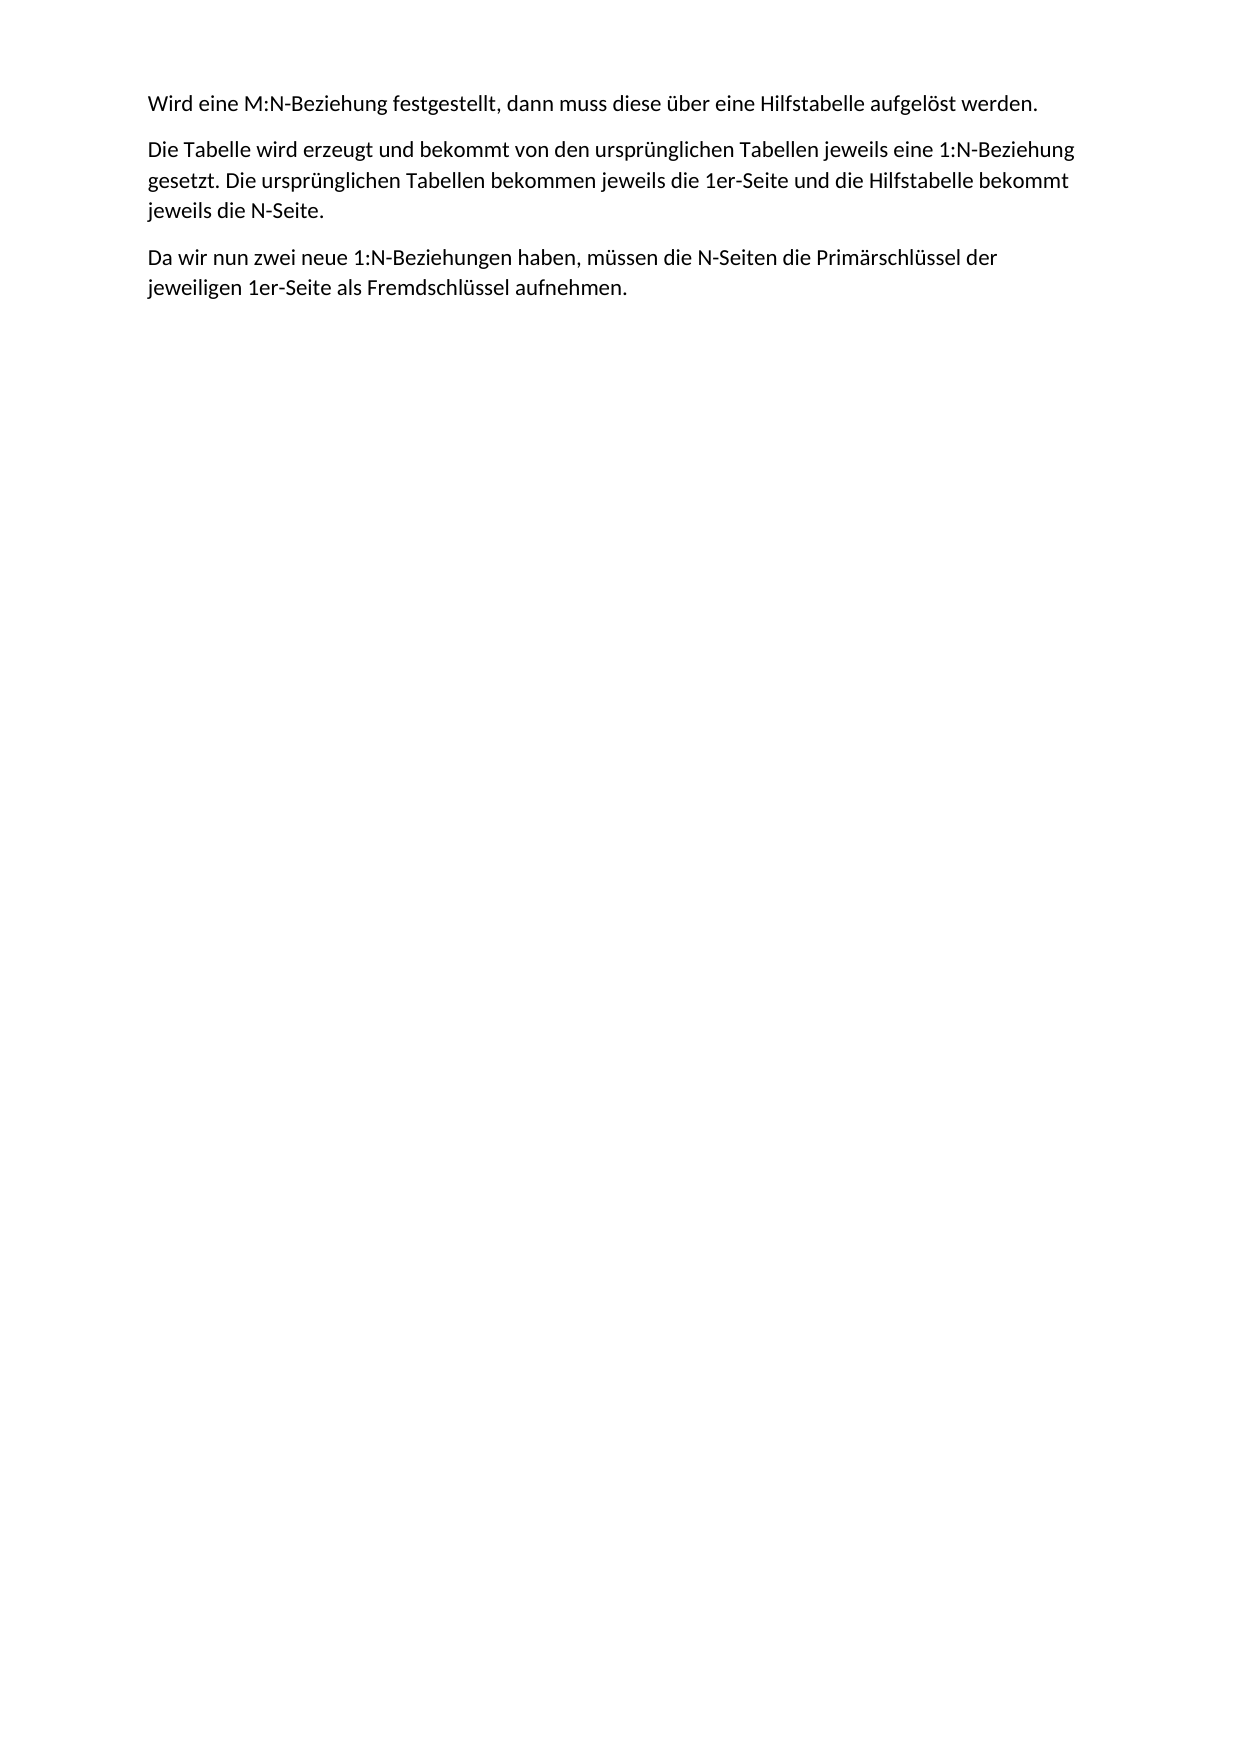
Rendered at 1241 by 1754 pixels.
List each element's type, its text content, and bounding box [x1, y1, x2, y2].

text Da wir nun zwei neue 1:N-Beziehungen haben, müssen die N-Seiten die Primärschlüssel der jeweiligen 1er-Seite als Fremdschlüssel aufnehmen. [148, 243, 1093, 301]
text Wird eine M:N-Beziehung festgestellt, dann muss diese über eine Hilfstabelle aufgelöst werden. [148, 89, 1093, 117]
text Die Tabelle wird erzeugt und bekommt von den ursprünglichen Tabellen jeweils eine 1:N-Beziehung gesetzt. Die ursprünglichen Tabellen bekommen jeweils die 1er-Seite und die Hilfstabelle bekommt jeweils die N-Seite. [148, 136, 1093, 224]
